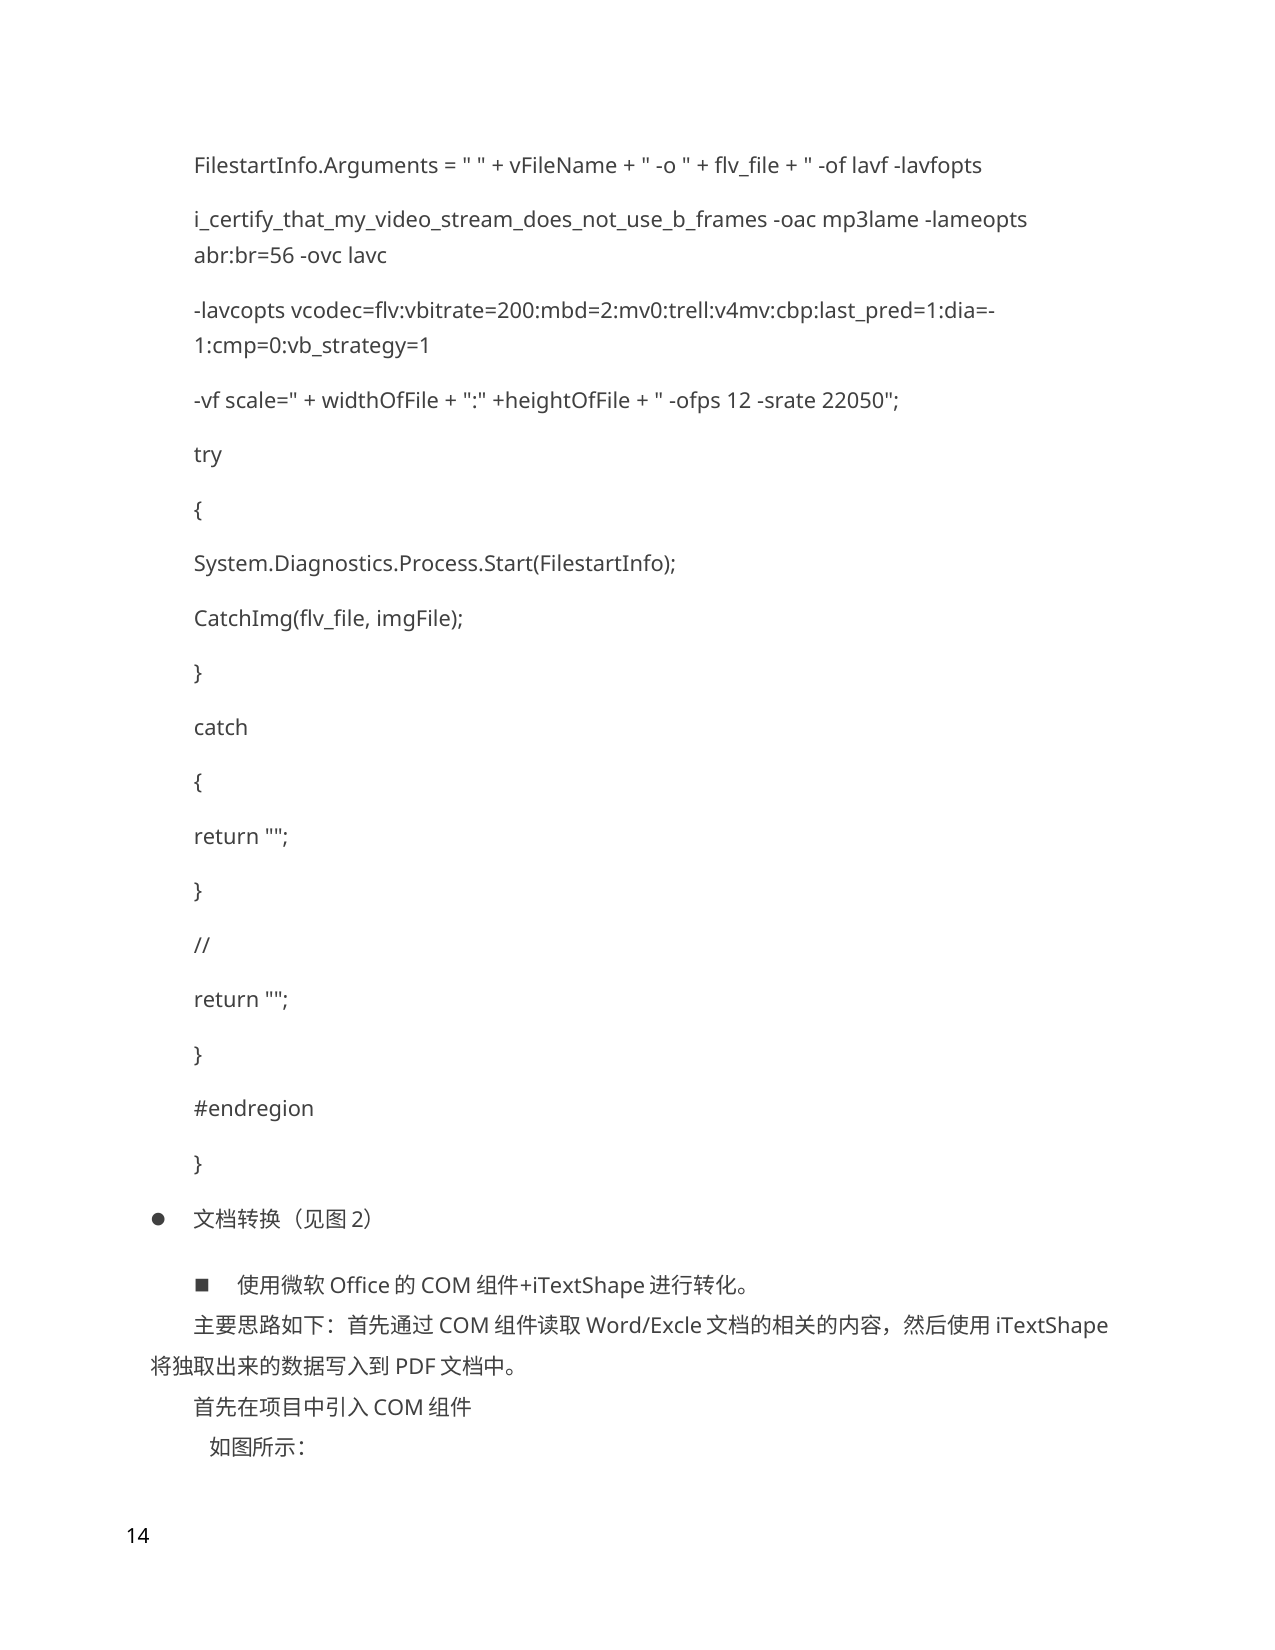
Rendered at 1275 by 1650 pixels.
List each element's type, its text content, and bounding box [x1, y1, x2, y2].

text 主要思路如下：首先通过COM组件读取Word/Excle文档的相关的内容，然后使用iTextShape将独取出来的数据写入到PDF文档中。 [150, 1299, 1125, 1381]
text System.Diagnostics.Process.Start(FilestartInfo); [194, 548, 1125, 578]
text #endregion [194, 1093, 1125, 1123]
text -lavcopts vcodec=flv:vbitrate=200:mbd=2:mv0:trell:v4mv:cbp:last_pred=1:dia=-1:cmp=0:vb_strategy=1 [194, 295, 1125, 360]
text FilestartInfo.Arguments = " " + vFileName + " -o " + flv_file + " -of lavf -lavfopts [194, 150, 1125, 180]
text i_certify_that_my_video_stream_does_not_use_b_frames -oac mp3lame -lameopts abr:br=56 -ovc lavc [194, 204, 1125, 270]
text catch [194, 712, 1125, 742]
list 使用微软Office的COM组件+iTextShape进行转化。 [194, 1259, 1125, 1299]
text try [194, 439, 1125, 469]
text { [194, 766, 1125, 796]
list 文档转换（见图2） [150, 1202, 1125, 1234]
text -vf scale=" + widthOfFile + ":" +heightOfFile + " -ofps 12 -srate 22050"; [194, 385, 1125, 415]
text } [194, 1039, 1125, 1068]
text 如图所示： [169, 1421, 1125, 1462]
text } [194, 1148, 1125, 1177]
text 首先在项目中引入COM组件 [150, 1381, 1125, 1421]
text } [194, 657, 1125, 687]
text return ""; [194, 984, 1125, 1014]
text { [194, 494, 1125, 524]
text CatchImg(flv_file, imgFile); [194, 603, 1125, 633]
text } [194, 875, 1125, 905]
text // [194, 930, 1125, 959]
text return ""; [194, 821, 1125, 851]
